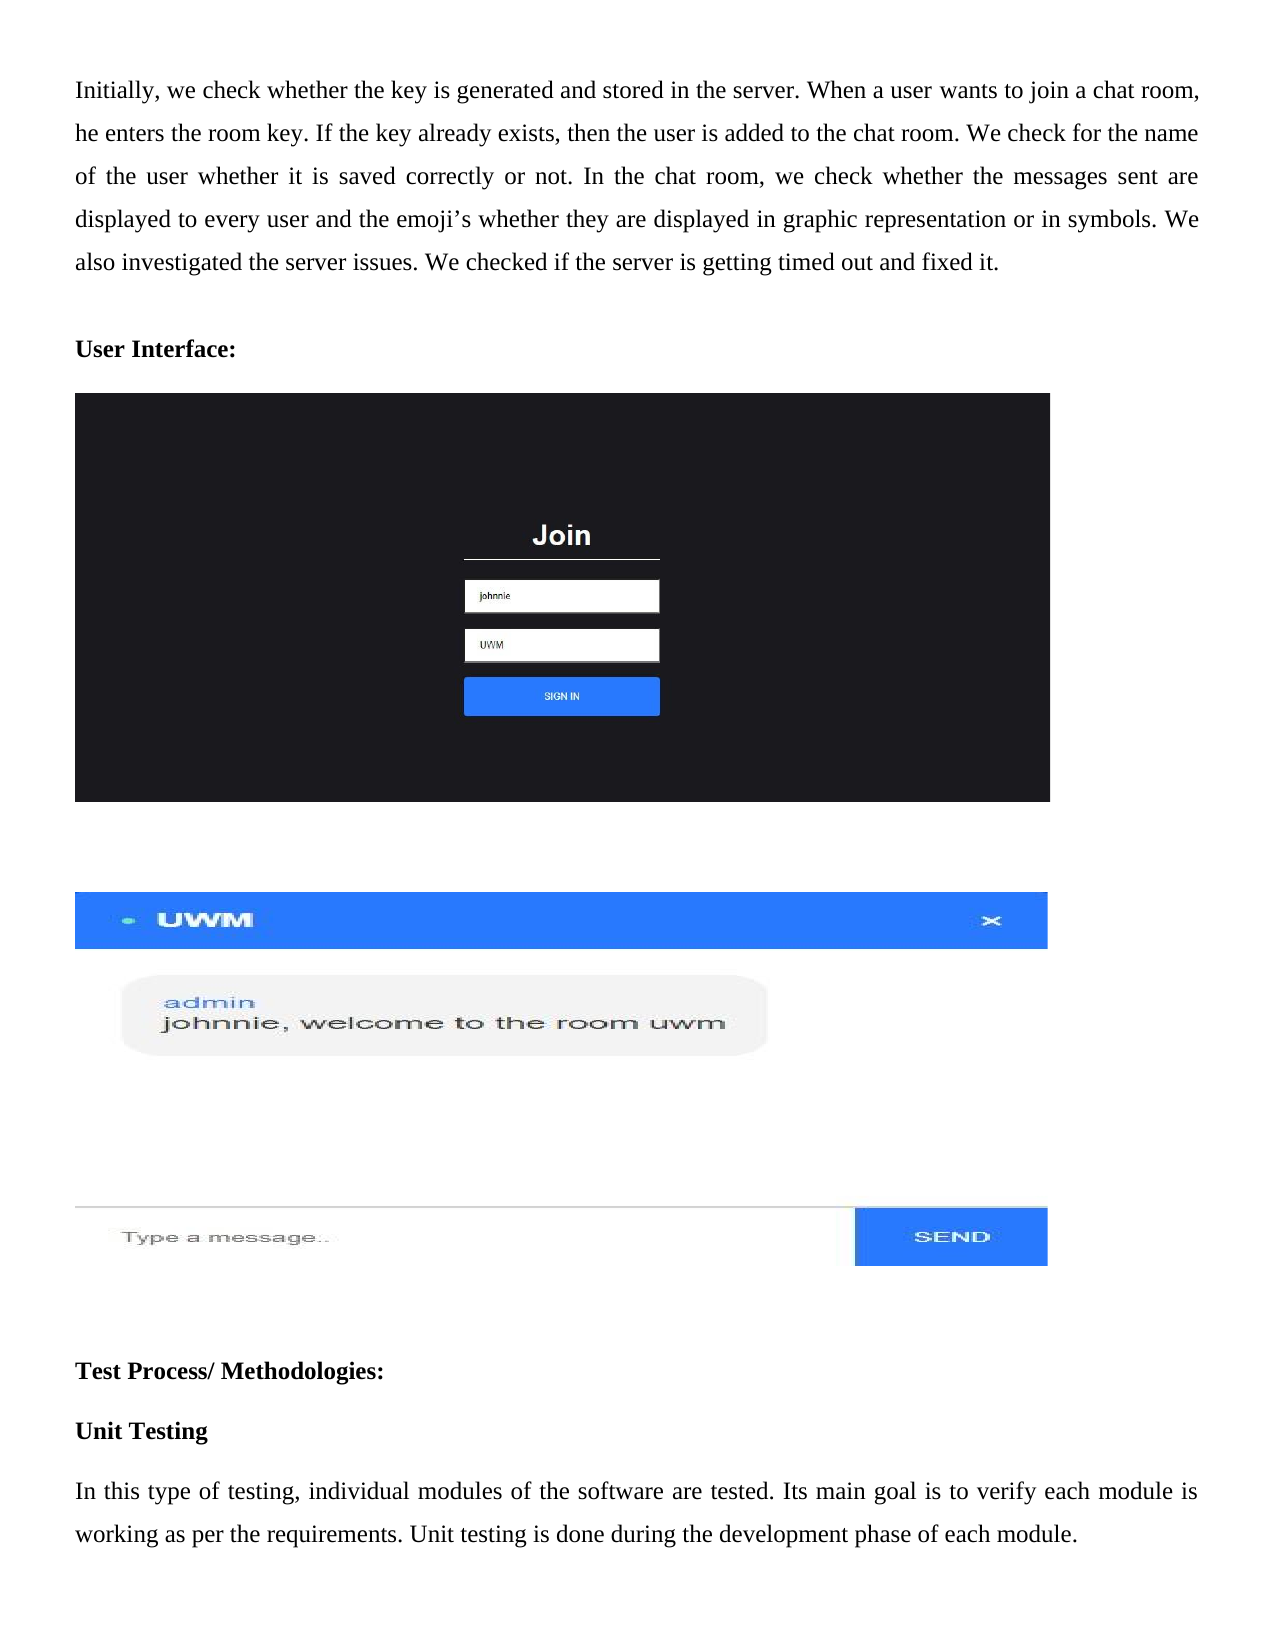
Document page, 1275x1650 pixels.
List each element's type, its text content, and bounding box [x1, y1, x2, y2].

text Test Process/ Methodologies: [75, 1356, 1200, 1385]
picture [75, 393, 1050, 802]
text Initially, we check whether the key is generated and stored in the server. When a user wants to join a chat room, he enters the room key. If the key already exists, then the user is added to the chat room. We check for the name of the user whether it is saved correctly or not. In the chat room, we check whether the messages sent are displayed to every user and the emoji’s whether they are displayed in graphic representation or in symbols. We also investigated the server issues. We checked if the server is getting timed out and fixed it. [75, 75, 1200, 276]
text Unit Testing [75, 1416, 1200, 1445]
text User Interface: [75, 334, 1200, 362]
picture [75, 892, 1048, 1266]
text In this type of testing, individual modules of the software are tested. Its main goal is to verify each module is working as per the requirements. Unit testing is done during the development phase of each module. [75, 1476, 1200, 1548]
